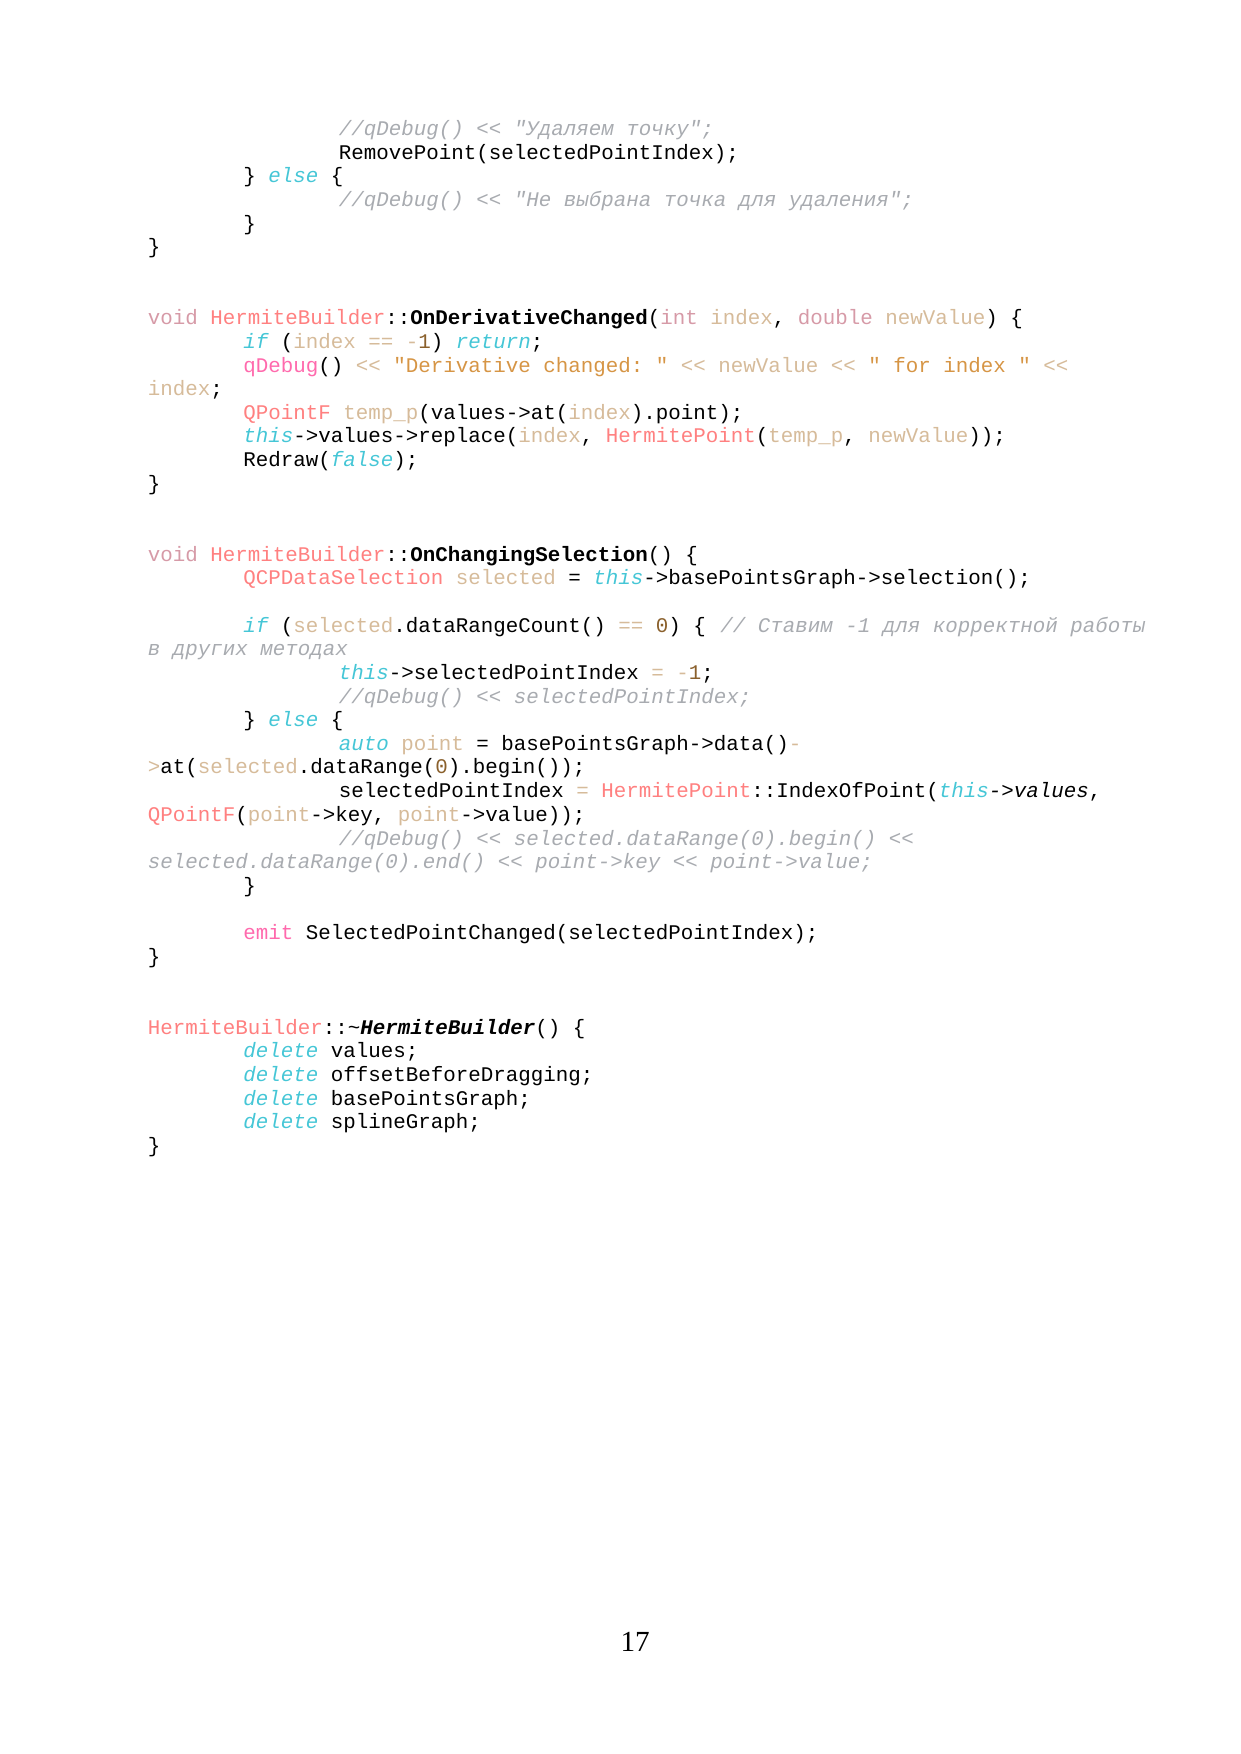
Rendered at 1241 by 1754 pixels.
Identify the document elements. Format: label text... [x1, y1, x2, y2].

text emit SelectedPointChanged(selectedPointIndex); [148, 922, 1152, 946]
text delete splineGraph; [148, 1111, 1152, 1135]
text this->values->replace(index, HermitePoint(temp_p, newValue)); [148, 426, 1152, 449]
text auto point = basePointsGraph->data()->at(selected.dataRange(0).begin()); [148, 733, 1152, 780]
text QPointF temp_p(values->at(index).point); [148, 402, 1152, 426]
text } [148, 1135, 1152, 1158]
text //qDebug() << selected.dataRange(0).begin() << selected.dataRange(0).end() << point->key << point->value; [148, 827, 1152, 875]
text } [148, 473, 1152, 496]
text this->selectedPointIndex = -1; [148, 662, 1152, 686]
text HermiteBuilder::~HermiteBuilder() { [148, 1017, 1152, 1040]
text if (selected.dataRangeCount() == 0) { // Ставим -1 для корректной работы в других методах [148, 615, 1152, 662]
text qDebug() << "Derivative changed: " << newValue << " for index " << index; [148, 354, 1152, 402]
text //qDebug() << "Удаляем точку"; [148, 118, 1152, 142]
text } else { [148, 165, 1152, 189]
text delete offsetBeforeDragging; [148, 1064, 1152, 1088]
text Redraw(false); [148, 449, 1152, 473]
text selectedPointIndex = HermitePoint::IndexOfPoint(this->values, QPointF(point->key, point->value)); [148, 780, 1152, 827]
text delete basePointsGraph; [148, 1088, 1152, 1111]
text delete values; [148, 1040, 1152, 1064]
text //qDebug() << selectedPointIndex; [148, 686, 1152, 709]
text } [148, 946, 1152, 969]
text void HermiteBuilder::OnDerivativeChanged(int index, double newValue) { [148, 307, 1152, 331]
text void HermiteBuilder::OnChangingSelection() { [148, 544, 1152, 567]
text } else { [148, 709, 1152, 733]
text if (index == -1) return; [148, 331, 1152, 354]
text RemovePoint(selectedPointIndex); [148, 142, 1152, 165]
text //qDebug() << "Не выбрана точка для удаления"; [148, 189, 1152, 213]
text } [148, 236, 1152, 260]
text } [148, 213, 1152, 236]
text } [148, 875, 1152, 898]
text QCPDataSelection selected = this->basePointsGraph->selection(); [148, 567, 1152, 591]
